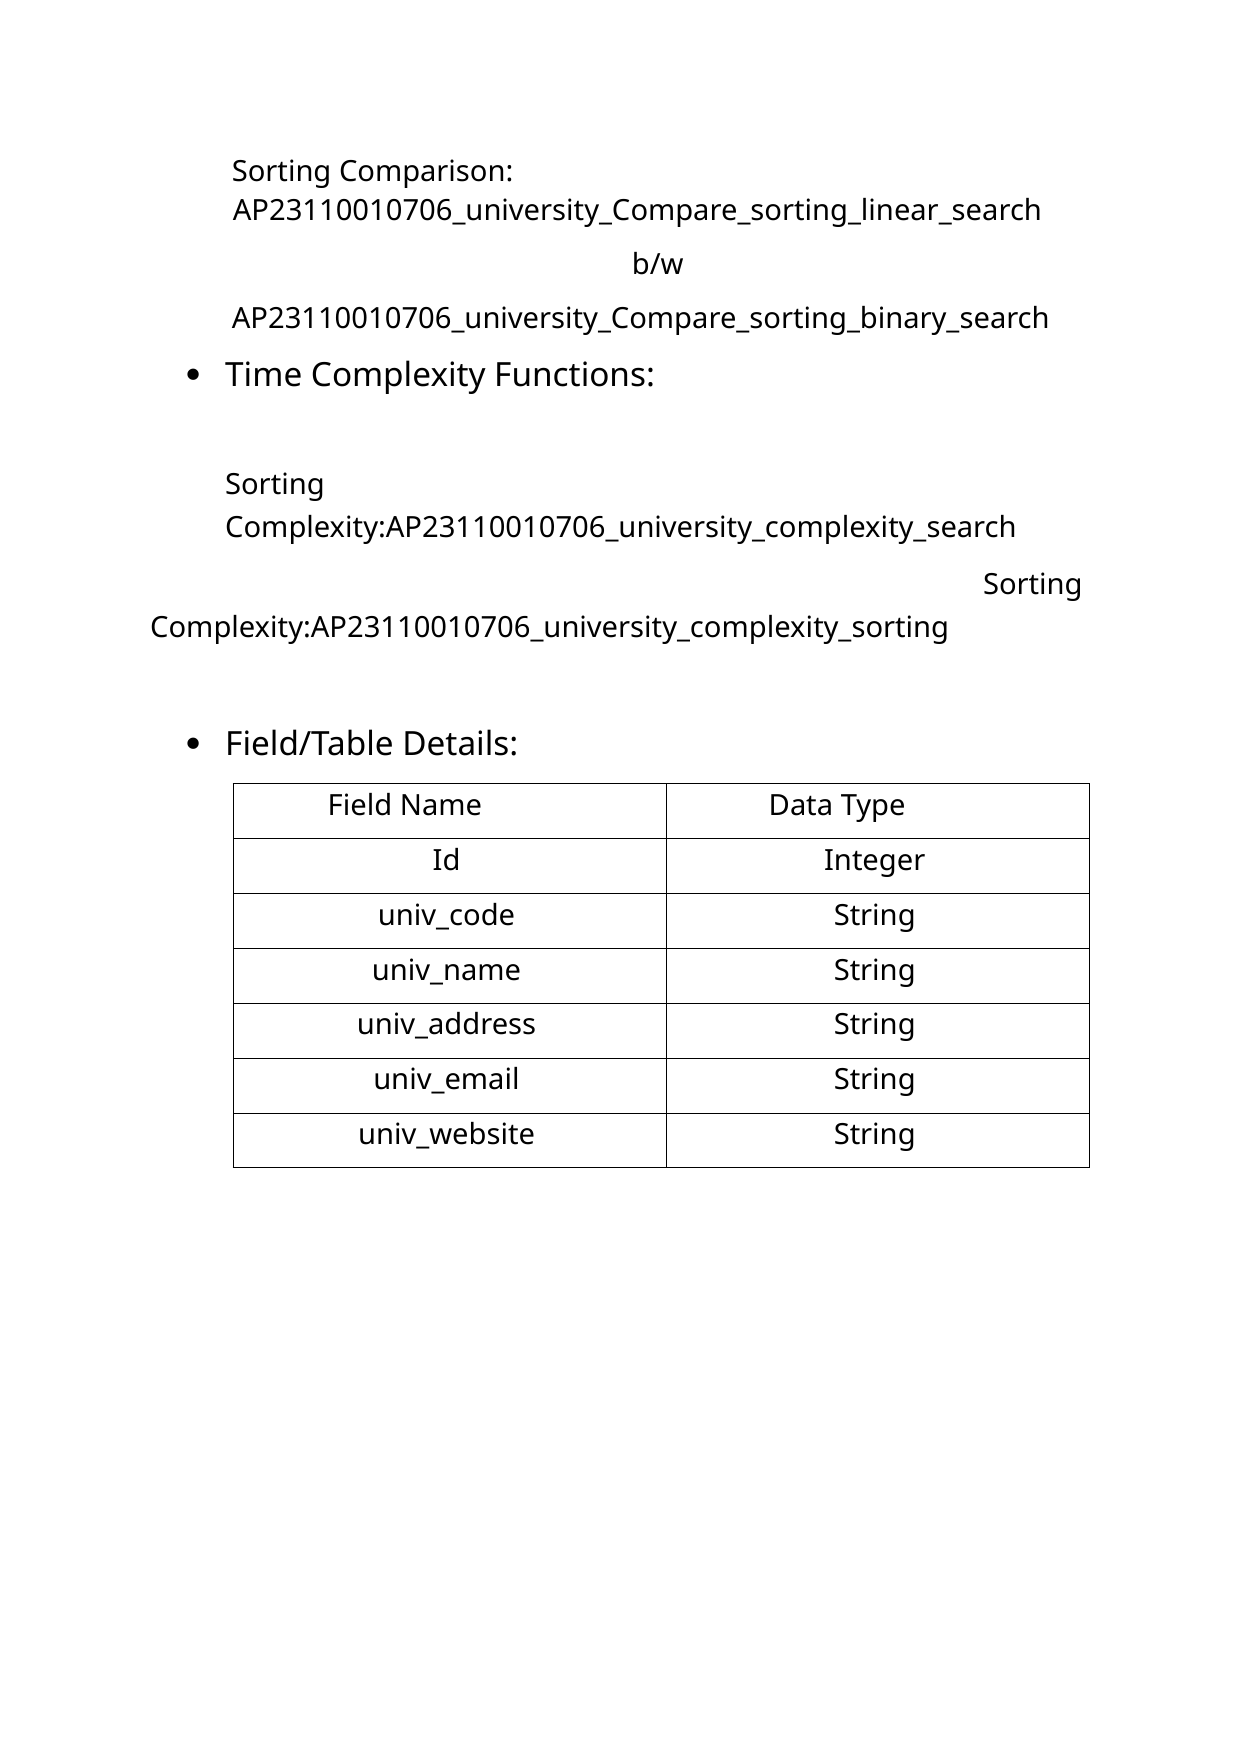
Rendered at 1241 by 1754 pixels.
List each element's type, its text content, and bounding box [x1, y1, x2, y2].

table_cell univ_email [234, 1059, 666, 1112]
table_cell univ_website [234, 1114, 666, 1167]
table_cell String [667, 894, 1089, 948]
text b/w [232, 243, 1083, 283]
table_cell univ_address [234, 1004, 666, 1057]
table_header Data Type [667, 784, 1089, 838]
table_cell String [667, 1114, 1089, 1167]
table_cell String [667, 949, 1089, 1003]
list Time Complexity Functions: [187, 351, 1083, 397]
text Sorting Complexity:AP23110010706_university_complexity_search [225, 463, 1083, 546]
text AP23110010706_university_Compare_sorting_binary_search [232, 297, 1083, 337]
list Field/Table Details: [187, 720, 1083, 765]
table_header Field Name [234, 784, 666, 838]
table_cell Id [234, 839, 666, 893]
table_cell Integer [667, 839, 1089, 893]
table_cell String [667, 1004, 1089, 1057]
text Sorting Comparison: AP23110010706_university_Compare_sorting_linear_search [232, 150, 1083, 229]
table_cell univ_code [234, 894, 666, 948]
text Sorting Complexity:AP23110010706_university_complexity_sorting [150, 563, 1083, 646]
table_cell univ_name [234, 949, 666, 1003]
table_cell String [667, 1059, 1089, 1112]
